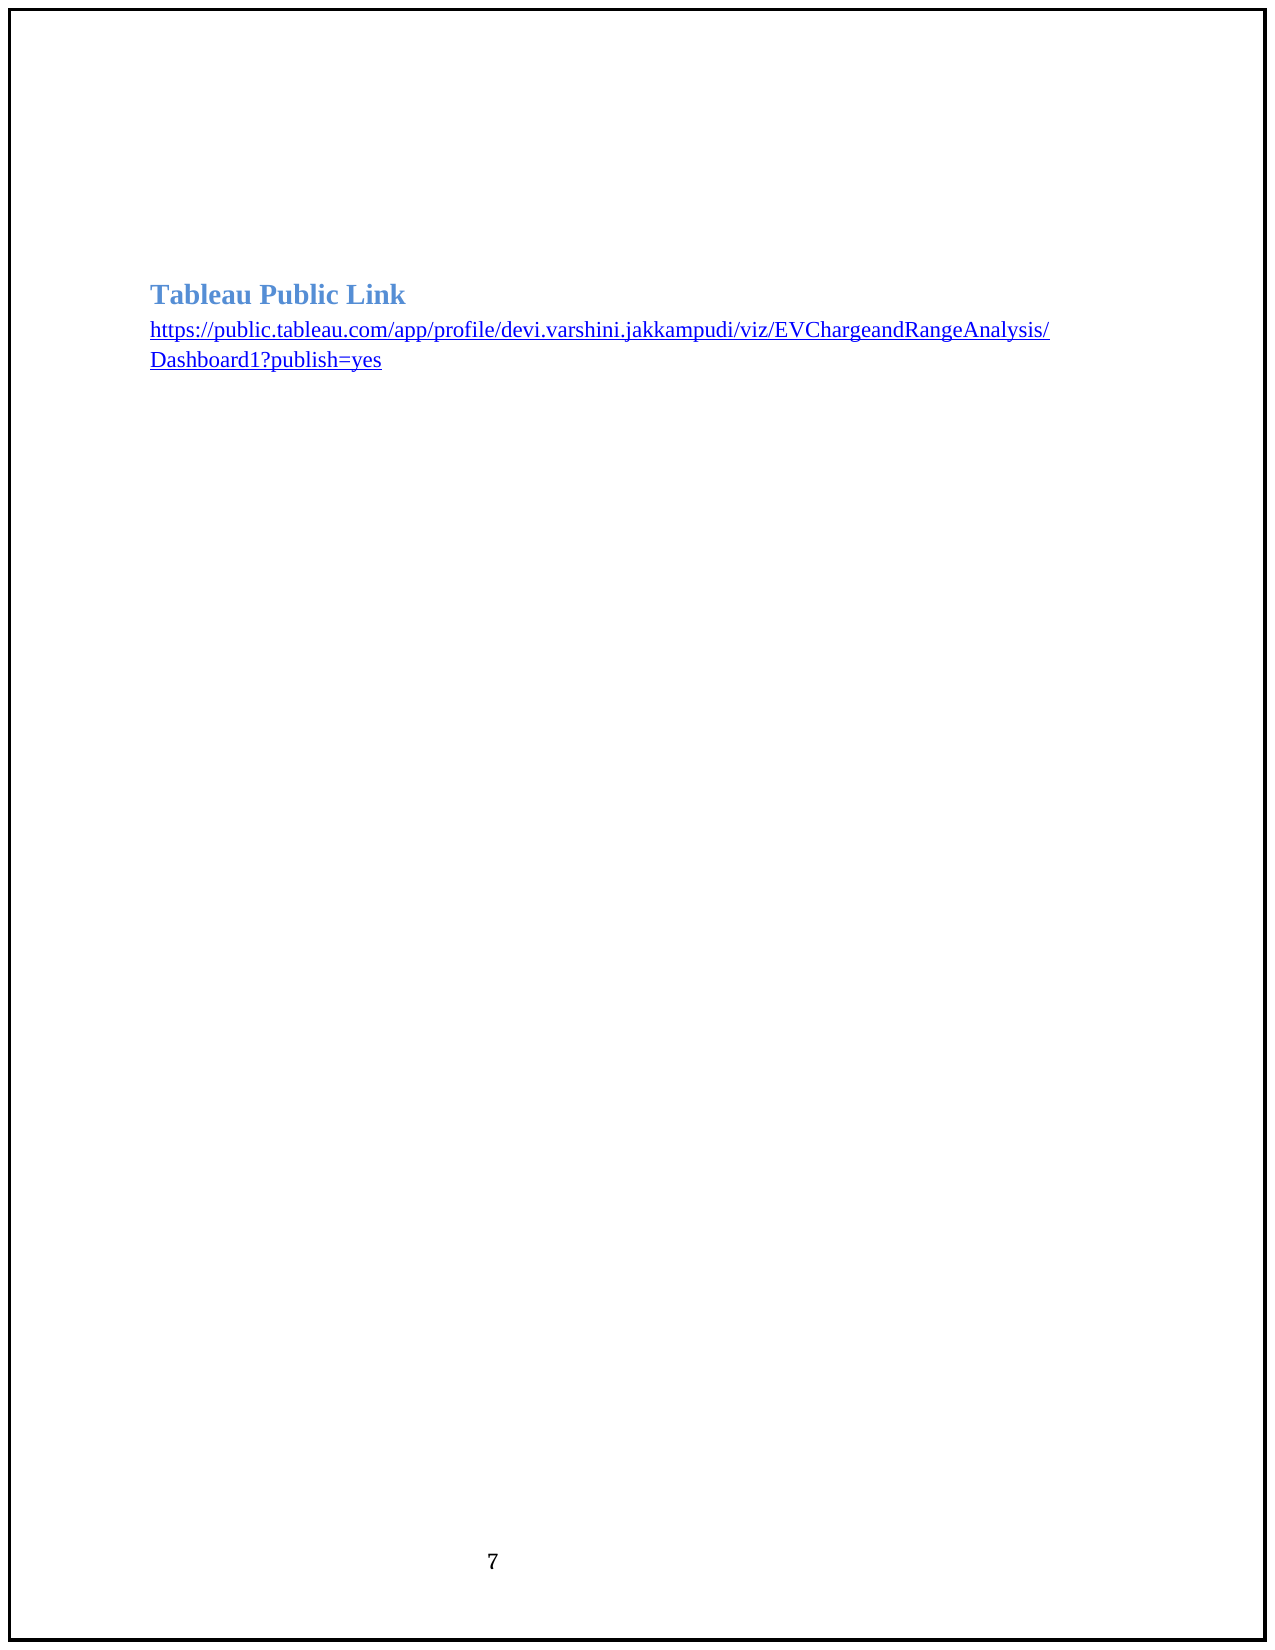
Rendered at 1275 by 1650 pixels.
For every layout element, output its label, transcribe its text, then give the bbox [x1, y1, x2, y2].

subtitle Tableau Public Link [150, 277, 1125, 311]
text https://public.tableau.com/app/profile/devi.varshini.jakkampudi/viz/EVChargeandRangeAnalysis/Dashboard1?publish=yes [150, 316, 1125, 372]
